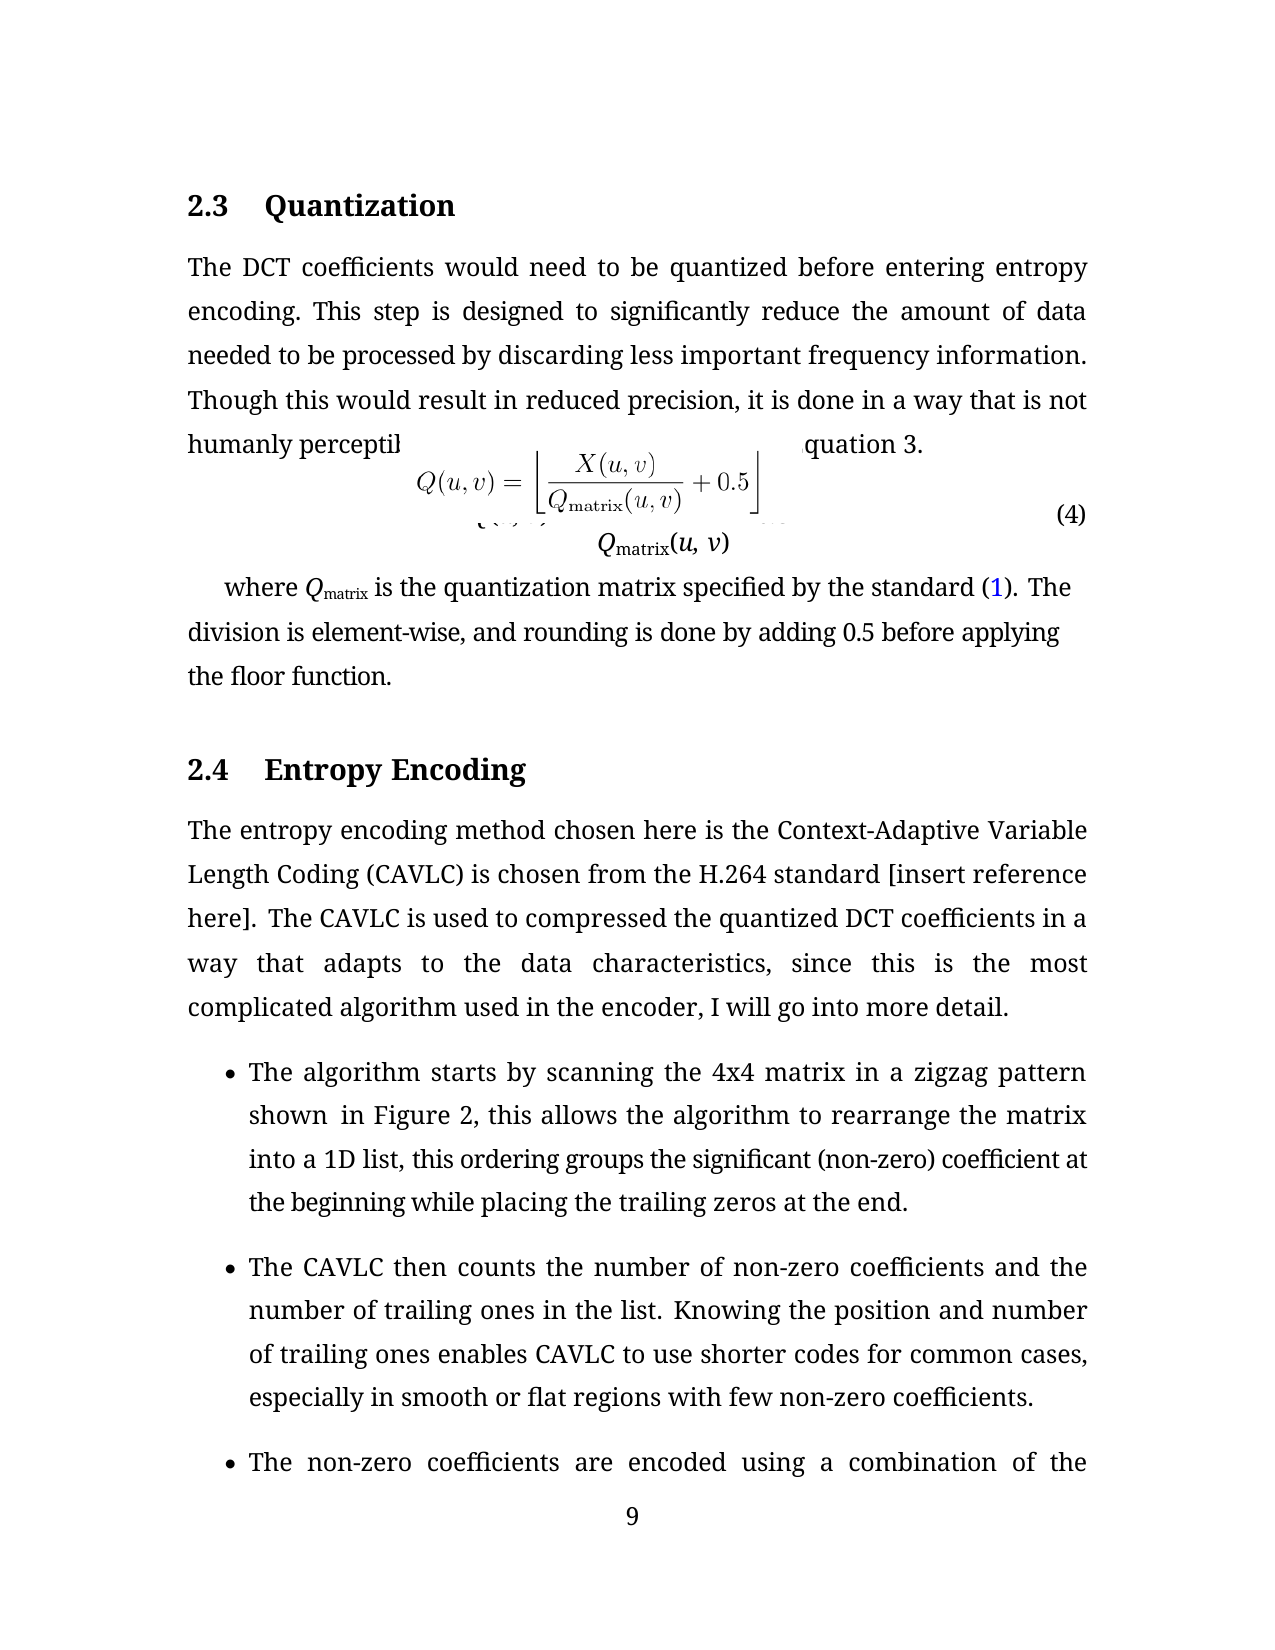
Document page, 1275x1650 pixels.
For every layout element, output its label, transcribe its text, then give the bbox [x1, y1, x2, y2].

text Qmatrix(u, v) [597, 532, 1100, 557]
text The DCT coefficients would need to be quantized before entering entropy encoding. This step is designed to significantly reduce the amount of data needed to be processed by discarding less important frequency information. Though this would result in reduced precision, it is done in a way that is not humanly perceptible. This procedure is outlined in Equation 3. [187, 249, 1088, 461]
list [224, 1444, 1088, 1478]
text where Qmatrix is the quantization matrix specified by the standard (1). The division is element-wise, and rounding is done by adding 0.5 before applying the floor function. [187, 570, 1098, 693]
subtitle Entropy Encoding [187, 749, 1100, 788]
subtitle Quantization [187, 186, 1100, 225]
list The CAVLC then counts the number of non-zero coefficients and the number of trailing ones in the list. Knowing the position and number of trailing ones enables CAVLC to use shorter codes for common cases, especially in smooth or flat regions with few non-zero coefficients. [224, 1249, 1088, 1414]
text The entropy encoding method chosen here is the Context-Adaptive Variable Length Coding (CAVLC) is chosen from the H.264 standard [insert reference here]. The CAVLC is used to compressed the quantized DCT coefficients in a way that adapts to the data characteristics, since this is the most complicated algorithm used in the encoder, I will go into more detail. [187, 812, 1088, 1024]
picture [400, 431, 803, 523]
text Q(u, v) = X(u, v) + 0.5 (4) [471, 492, 1100, 532]
list The algorithm starts by scanning the 4x4 matrix in a zigzag pattern shown in Figure 2, this allows the algorithm to rearrange the matrix into a 1D list, this ordering groups the significant (non-zero) coefficient at the beginning while placing the trailing zeros at the end. [224, 1054, 1088, 1219]
